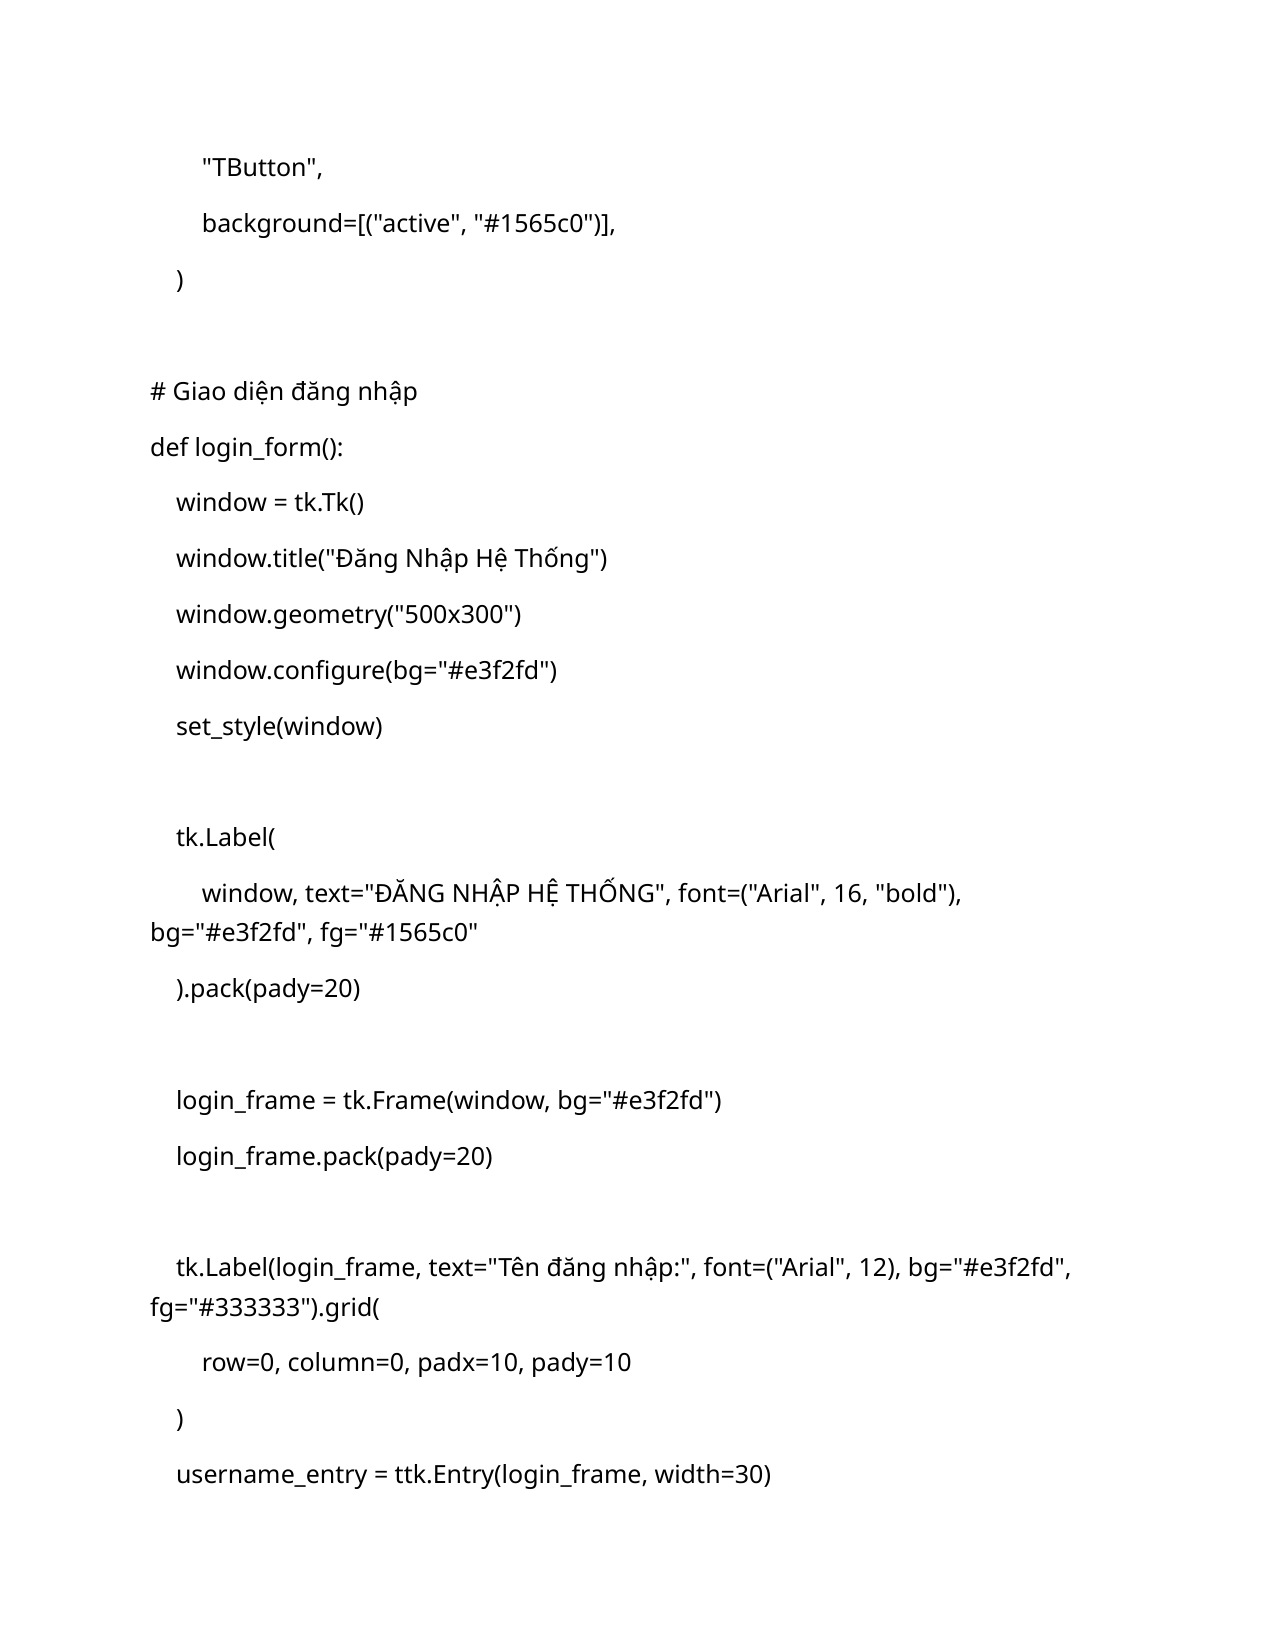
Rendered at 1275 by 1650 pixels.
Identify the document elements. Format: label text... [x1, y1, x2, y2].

text # Giao diện đăng nhập [150, 373, 1125, 407]
text window, text="ĐĂNG NHẬP HỆ THỐNG", font=("Arial", 16, "bold"), bg="#e3f2fd", fg="#1565c0" [150, 876, 1125, 949]
text tk.Label( [150, 820, 1125, 854]
text window.title("Đăng Nhập Hệ Thống") [150, 541, 1125, 575]
text ).pack(pady=20) [150, 971, 1125, 1005]
text set_style(window) [150, 708, 1125, 742]
text row=0, column=0, padx=10, pady=10 [150, 1345, 1125, 1379]
text login_frame.pack(pady=20) [150, 1138, 1125, 1172]
text window.configure(bg="#e3f2fd") [150, 652, 1125, 687]
text login_frame = tk.Frame(window, bg="#e3f2fd") [150, 1082, 1125, 1117]
text "TButton", [150, 150, 1125, 184]
text ) [150, 262, 1125, 296]
text window = tk.Tk() [150, 485, 1125, 519]
text background=[("active", "#1565c0")], [150, 206, 1125, 240]
text window.geometry("500x300") [150, 597, 1125, 631]
text def login_form(): [150, 429, 1125, 463]
text tk.Label(login_frame, text="Tên đăng nhập:", font=("Arial", 12), bg="#e3f2fd", fg="#333333").grid( [150, 1250, 1125, 1323]
text ) [150, 1401, 1125, 1435]
text username_entry = ttk.Entry(login_frame, width=30) [150, 1457, 1125, 1491]
